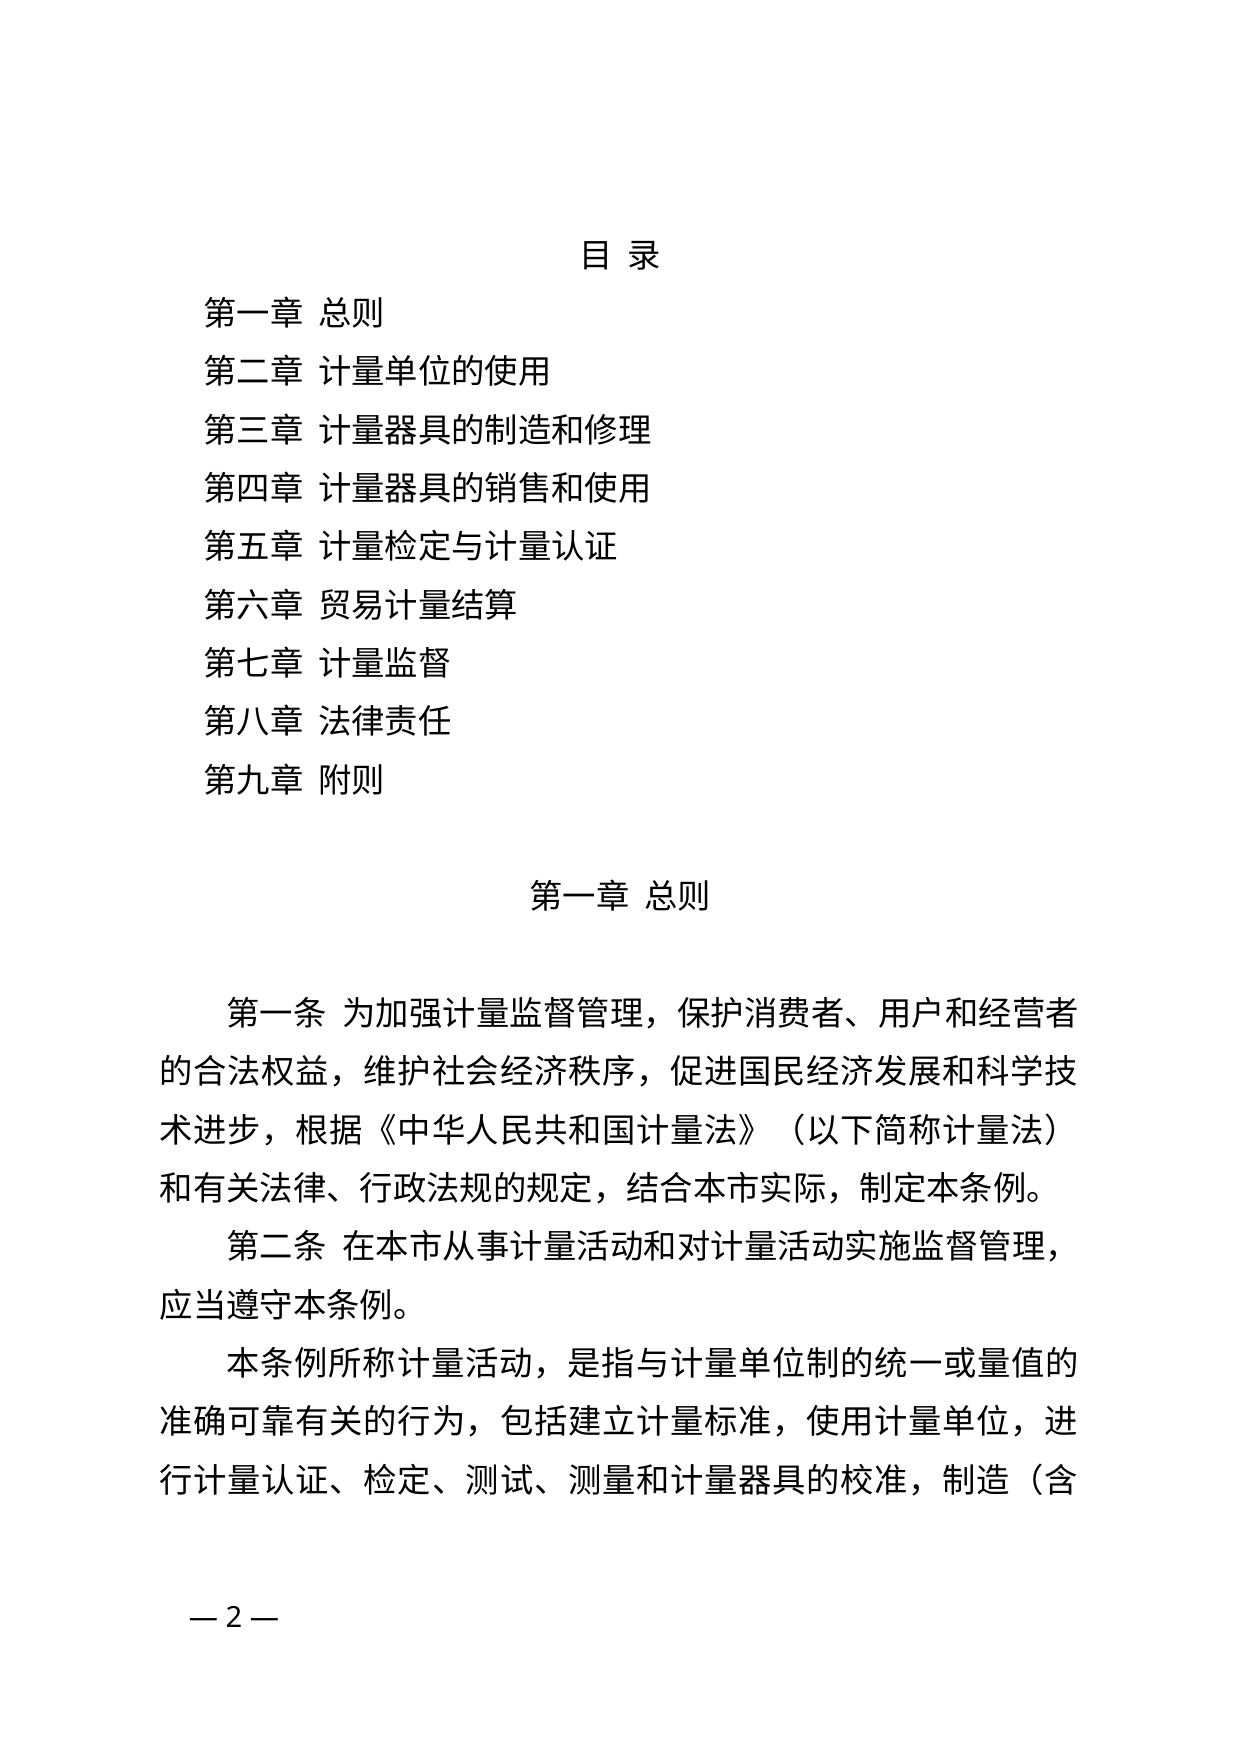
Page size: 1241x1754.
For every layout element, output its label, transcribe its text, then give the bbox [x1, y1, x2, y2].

text 第二条 在本市从事计量活动和对计量活动实施监督管理，应当遵守本条例。 [159, 1212, 1081, 1329]
text 第六章 贸易计量结算 [203, 570, 1037, 629]
text 第五章 计量检定与计量认证 [203, 512, 1037, 570]
text 第四章 计量器具的销售和使用 [203, 454, 1037, 512]
text 第一章 总则 [203, 279, 1037, 337]
text 第三章 计量器具的制造和修理 [203, 395, 1037, 454]
text 第二章 计量单位的使用 [203, 337, 1037, 395]
text 目 录 [203, 220, 1037, 279]
text 第一条 为加强计量监督管理，保护消费者、用户和经营者的合法权益，维护社会经济秩序，促进国民经济发展和科学技术进步，根据《中华人民共和国计量法》（以下简称计量法）和有关法律、行政法规的规定，结合本市实际，制定本条例。 [159, 979, 1081, 1212]
text 第八章 法律责任 [203, 687, 1037, 745]
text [159, 1329, 1081, 1504]
text 第九章 附则 [203, 745, 1037, 804]
text 第七章 计量监督 [203, 629, 1037, 687]
text 第一章 总则 [159, 862, 1081, 920]
